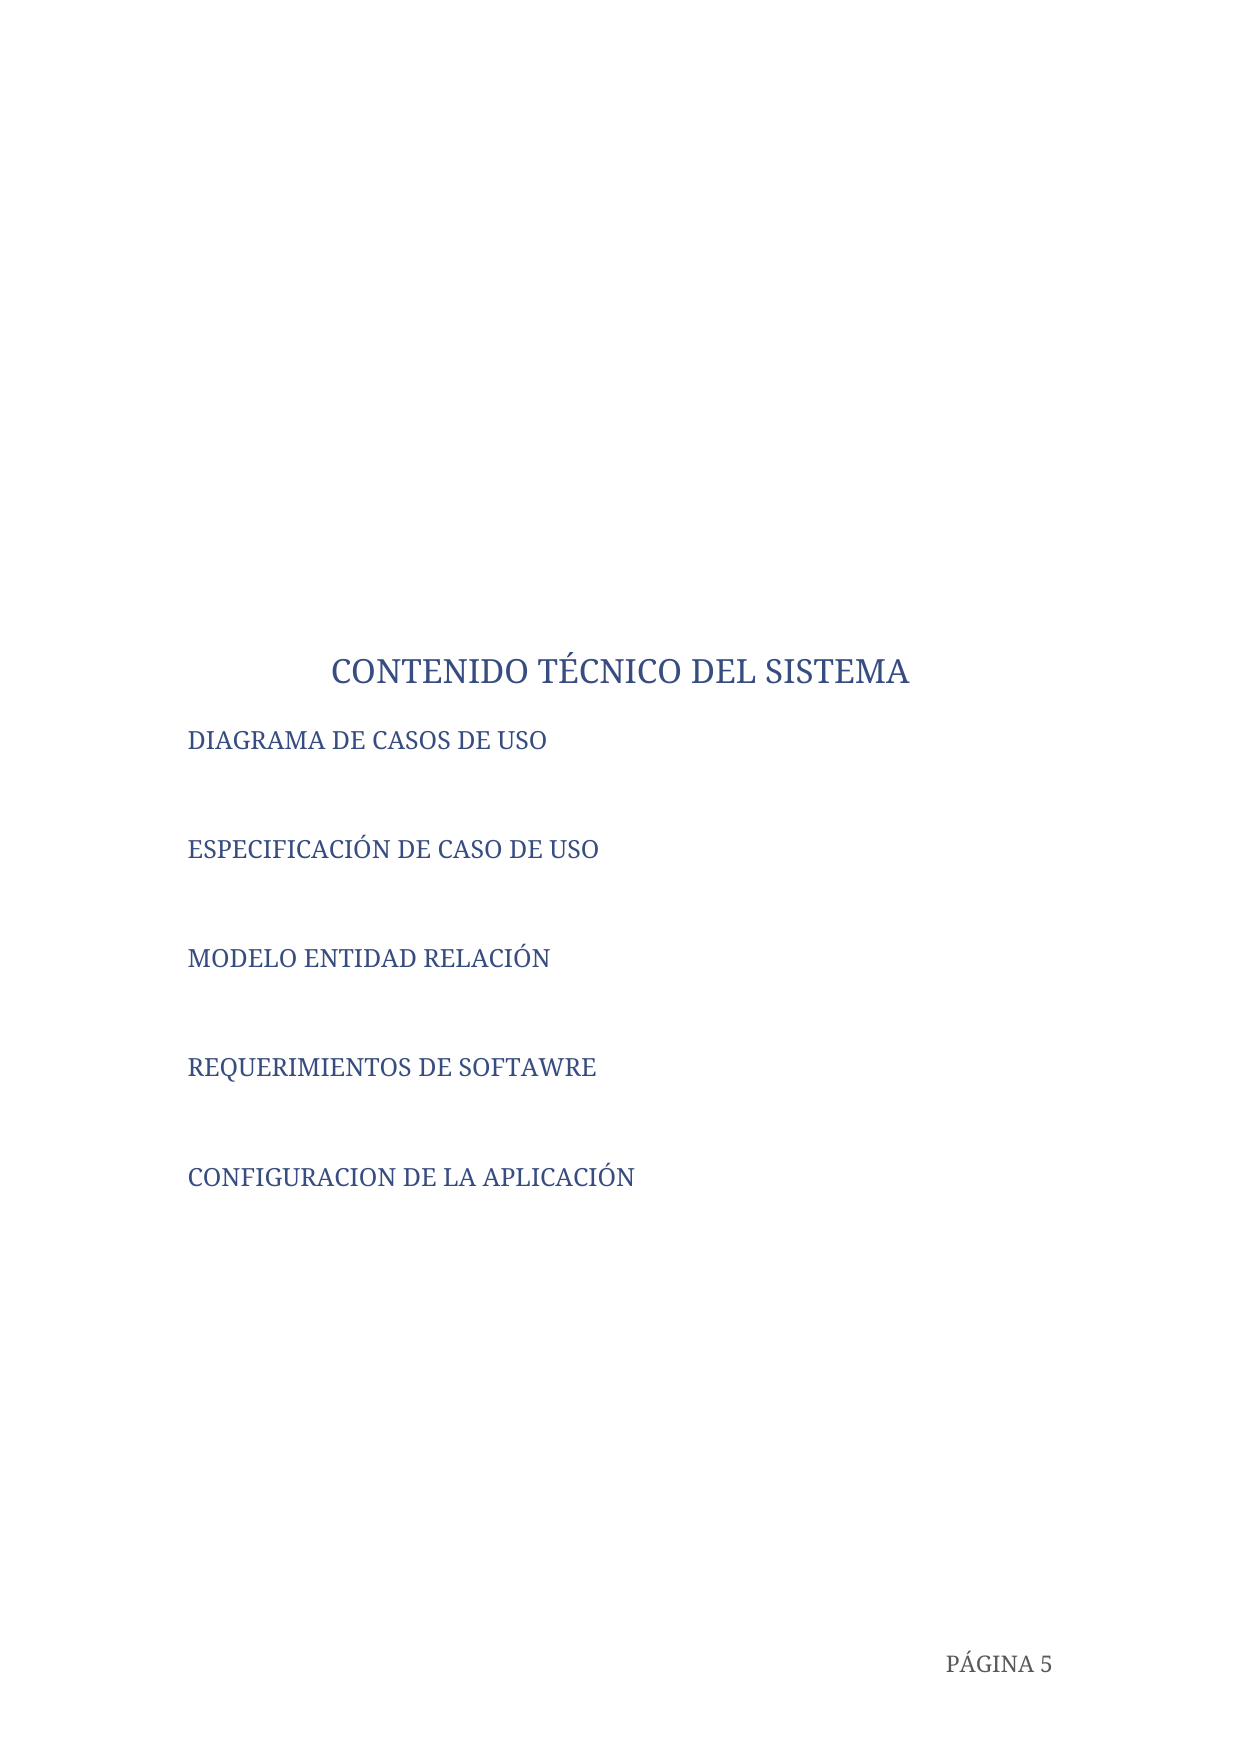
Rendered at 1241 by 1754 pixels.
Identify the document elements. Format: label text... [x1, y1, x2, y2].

subtitle Diagrama de casos de uso [187, 722, 1053, 756]
subtitle REQUERIMIENTOS DE SOFTAWRE [187, 1050, 1053, 1084]
subtitle Especificación de caso de uso [187, 832, 1053, 866]
subtitle CONFIGURACION DE LA APLICACIÓN [187, 1159, 1053, 1193]
subtitle Modelo entidad relación [187, 941, 1053, 975]
subtitle CONTENIDO TÉCNICO DEL SISTEMA [187, 647, 1053, 693]
